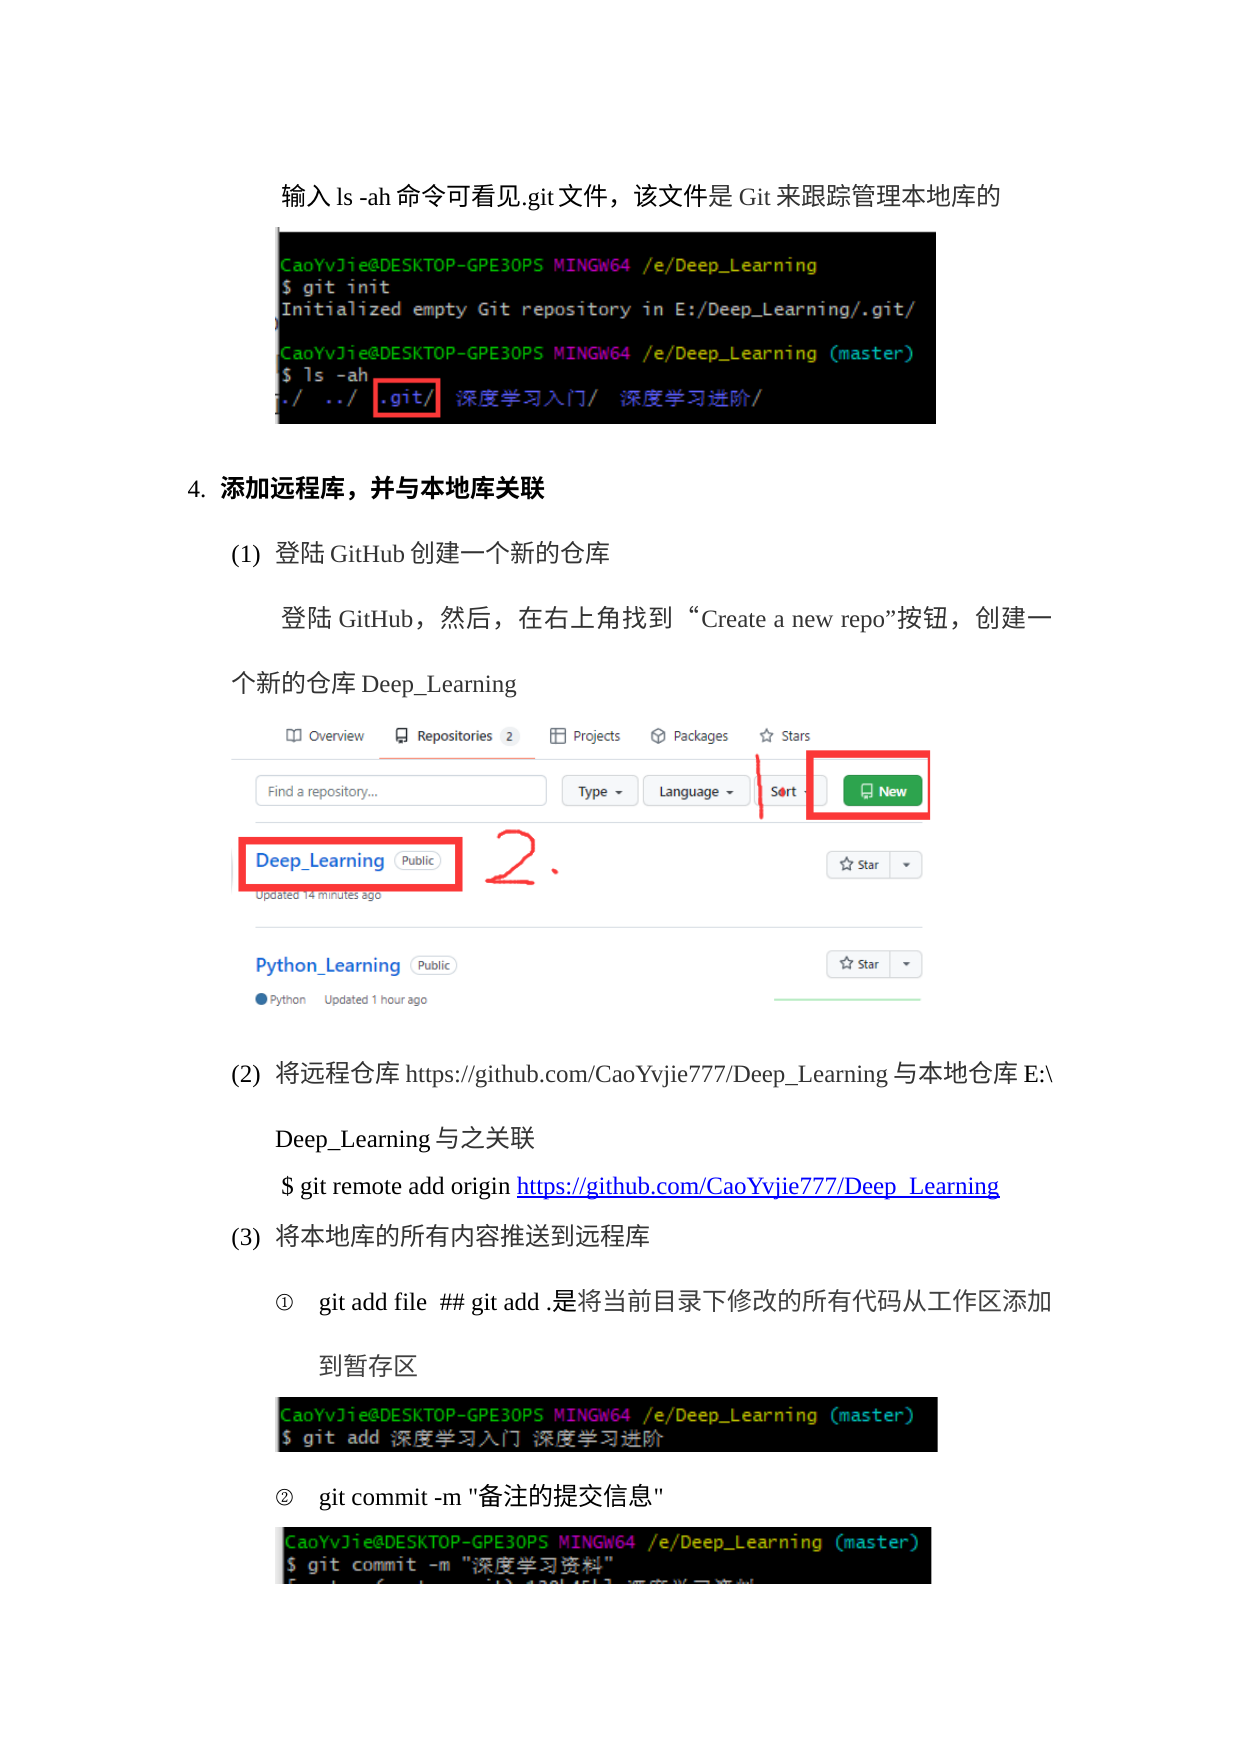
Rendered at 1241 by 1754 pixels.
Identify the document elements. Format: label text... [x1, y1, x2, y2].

picture [275, 227, 936, 424]
list git commit -m "备注的提交信息" [275, 1462, 1053, 1527]
list 将本地库的所有内容推送到远程库 [231, 1202, 1053, 1267]
list 登陆GitHub，然后，在右上角找到“Create a new repo”按钮，创建一个新的仓库Deep_Learning [231, 584, 1053, 714]
picture [275, 1527, 932, 1584]
list 登陆GitHub创建一个新的仓库 [231, 519, 1053, 584]
list git add file ## git add .是将当前目录下修改的所有代码从工作区添加到暂存区 [275, 1267, 1053, 1397]
list 添加远程库，并与本地库关联 [187, 454, 1053, 519]
list 将远程仓库https://github.com/CaoYvjie777/Deep_Learning与本地仓库E:\Deep_Learning与之关联 [231, 1039, 1053, 1169]
picture [231, 714, 931, 1022]
list $ git remote add origin https://github.com/CaoYvjie777/Deep_Learning [231, 1169, 1053, 1202]
list 输入ls -ah命令可看见.git文件，该文件是Git来跟踪管理本地库的 [231, 162, 1053, 227]
picture [275, 1397, 938, 1452]
